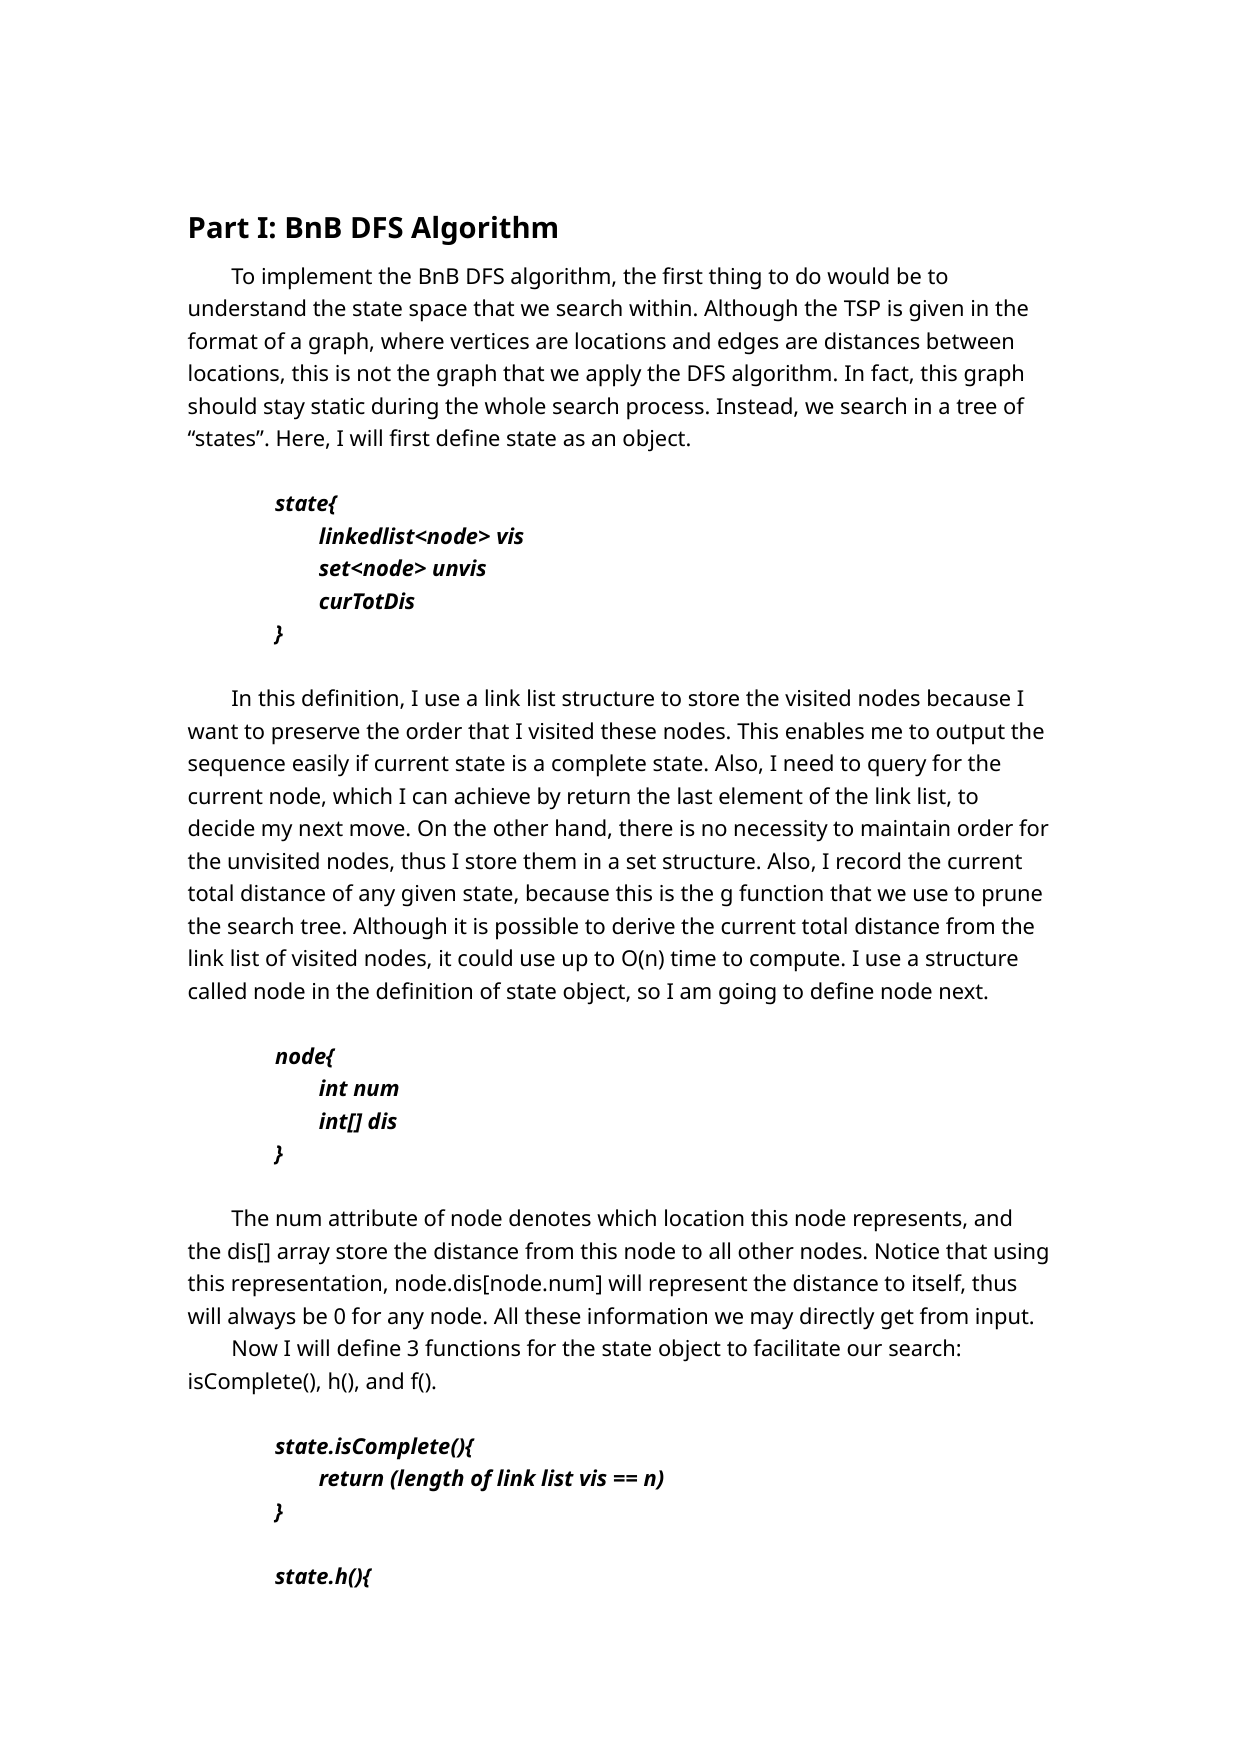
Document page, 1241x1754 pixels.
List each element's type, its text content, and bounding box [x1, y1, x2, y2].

text } [187, 617, 1053, 649]
text state.isComplete(){ [187, 1429, 1053, 1462]
text } [231, 1137, 1053, 1169]
text set<node> unvis [187, 552, 1053, 584]
text linkedlist<node> vis [187, 519, 1053, 552]
text In this definition, I use a link list structure to store the visited nodes because I want to preserve the order that I visited these nodes. This enables me to output the sequence easily if current state is a complete state. Also, I need to query for the current node, which I can achieve by return the last element of the link list, to decide my next move. On the other hand, there is no necessity to maintain order for the unvisited nodes, thus I store them in a set structure. Also, I record the current total distance of any given state, because this is the g function that we use to prune the search tree. Although it is possible to derive the current total distance from the link list of visited nodes, it could use up to O(n) time to compute. I use a structure called node in the definition of state object, so I am going to define node next. [187, 682, 1053, 1007]
text node{ [187, 1039, 1053, 1072]
text state.h(){ [187, 1559, 1053, 1592]
text curTotDis [187, 584, 1053, 617]
text } [187, 1494, 1053, 1527]
text To implement the BnB DFS algorithm, the first thing to do would be to understand the state space that we search within. Although the TSP is given in the format of a graph, where vertices are locations and edges are distances between locations, this is not the graph that we apply the DFS algorithm. In fact, this graph should stay static during the whole search process. Instead, we search in a tree of “states”. Here, I will first define state as an object. [187, 259, 1053, 454]
text state{ [187, 487, 1053, 519]
text int num [187, 1072, 1053, 1104]
text int[] dis [187, 1104, 1053, 1137]
text Part I: BnB DFS Algorithm [187, 194, 1053, 259]
text Now I will define 3 functions for the state object to facilitate our search: isComplete(), h(), and f(). [187, 1332, 1053, 1397]
text The num attribute of node denotes which location this node represents, and the dis[] array store the distance from this node to all other nodes. Notice that using this representation, node.dis[node.num] will represent the distance to itself, thus will always be 0 for any node. All these information we may directly get from input. [187, 1202, 1053, 1332]
text return (length of link list vis == n) [187, 1462, 1053, 1494]
